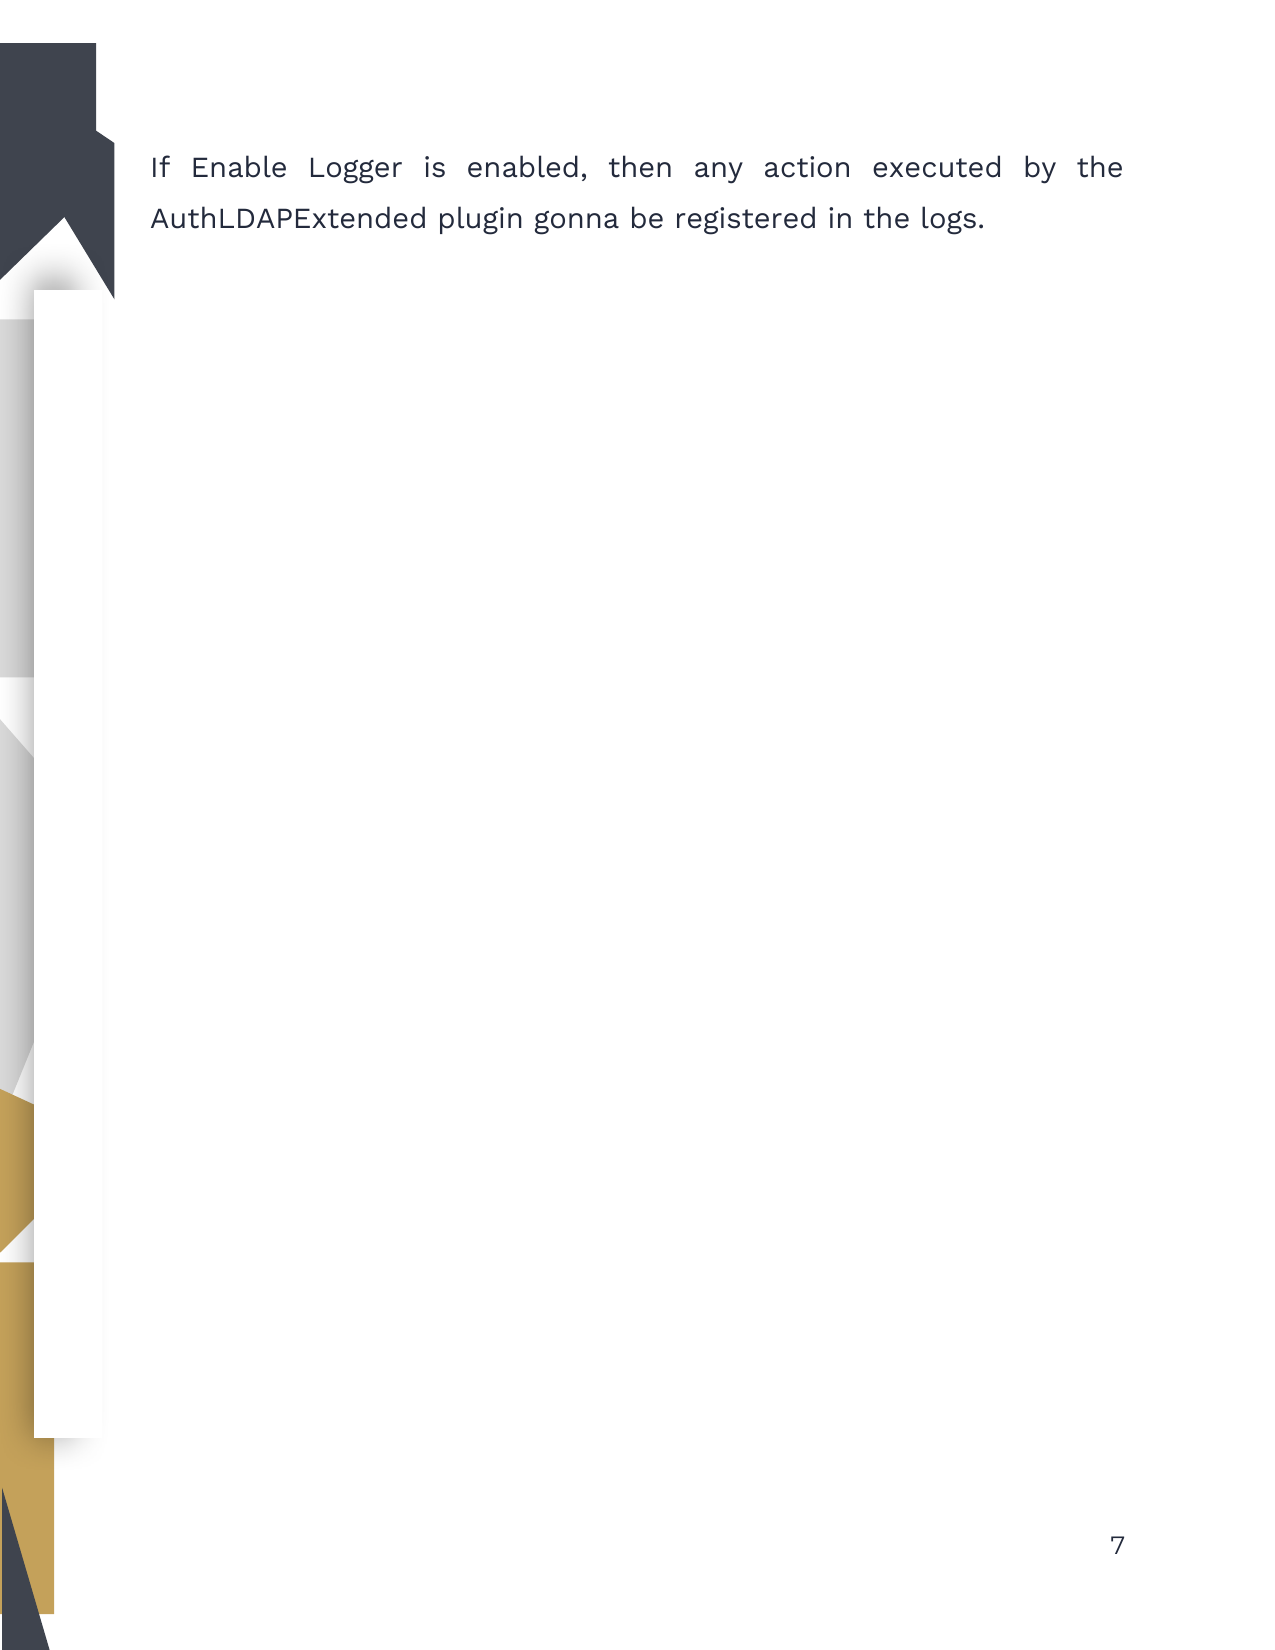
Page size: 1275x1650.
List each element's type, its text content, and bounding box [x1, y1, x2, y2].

text If Enable Logger is enabled, then any action executed by the AuthLDAPExtended plugin gonna be registered in the logs. [150, 150, 1125, 235]
